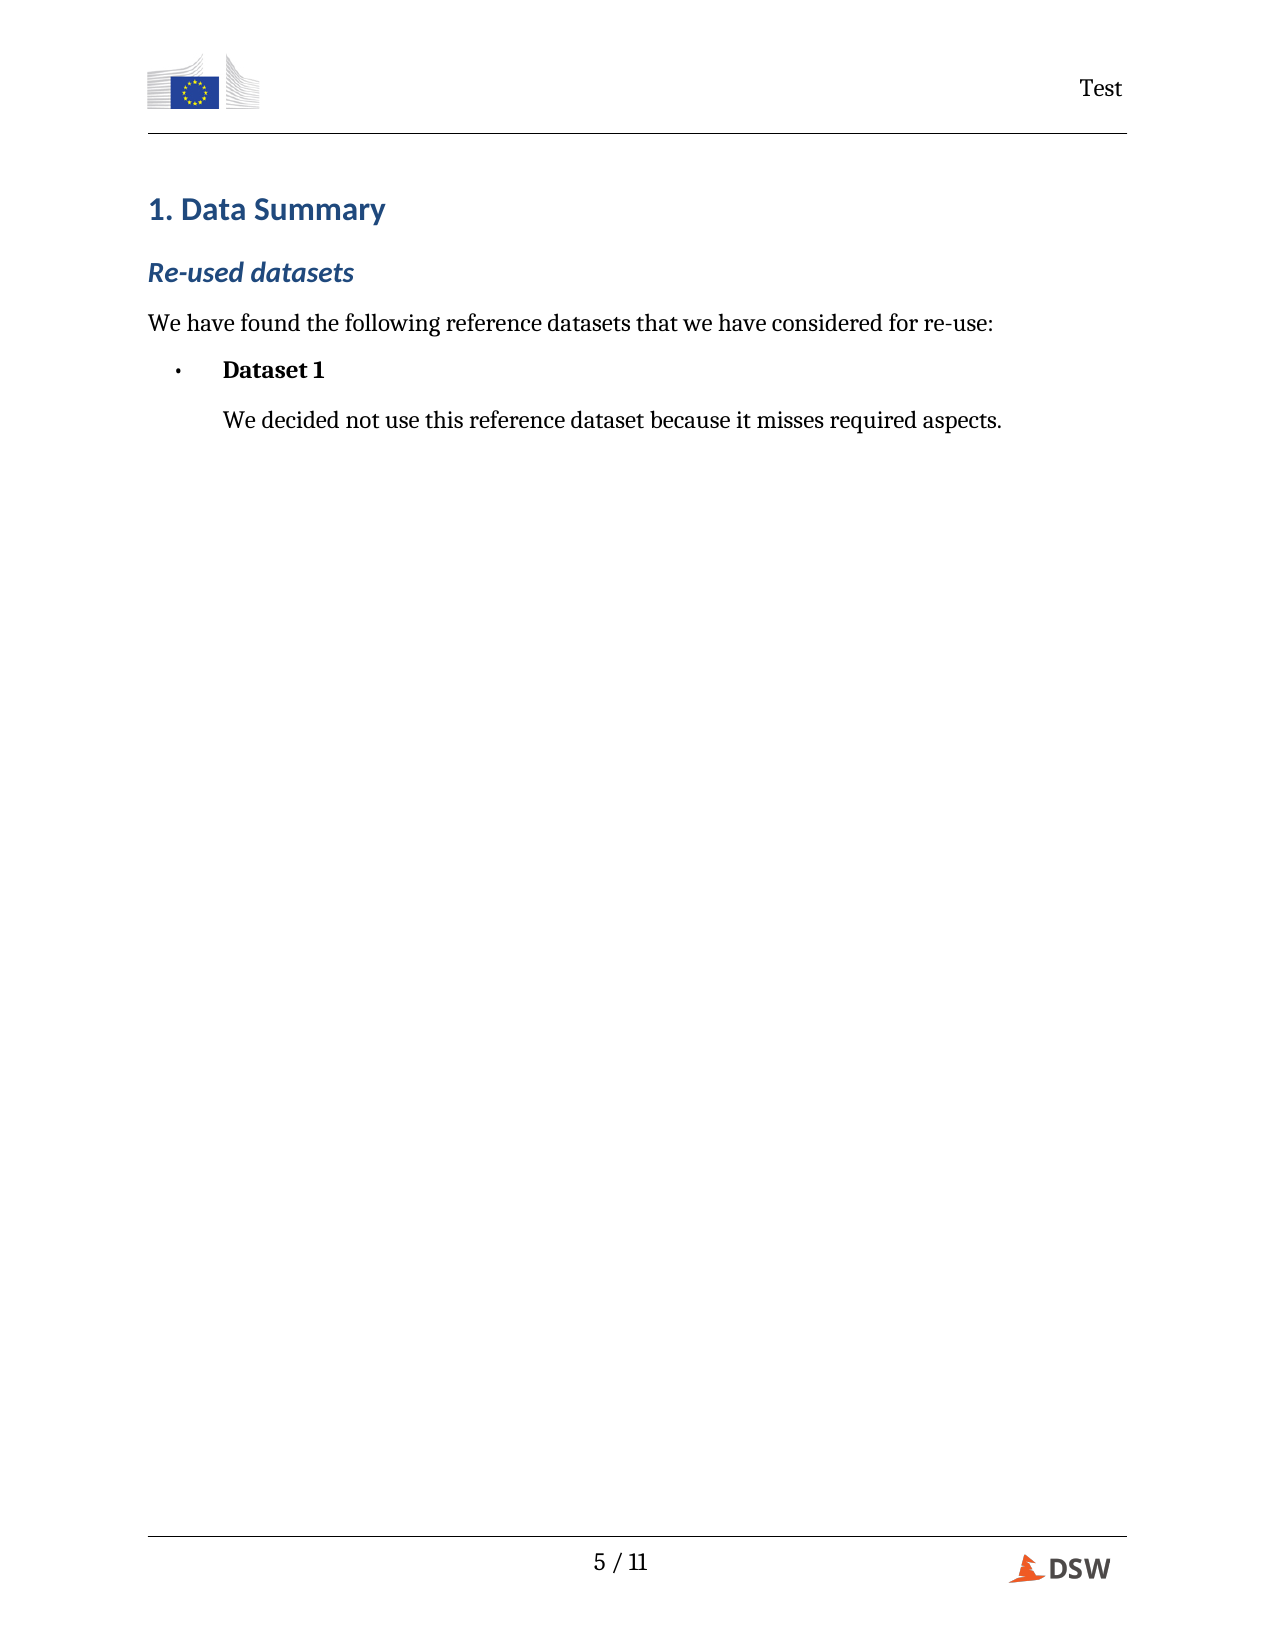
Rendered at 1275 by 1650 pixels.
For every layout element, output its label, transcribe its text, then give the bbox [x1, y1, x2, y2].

subtitle 1. Data Summary [148, 188, 1127, 229]
list We decided not use this reference dataset because it misses required aspects. [173, 406, 1127, 434]
text We have found the following reference datasets that we have considered for re-use: [148, 308, 1127, 337]
subtitle Re-used datasets [148, 254, 1127, 290]
picture [147, 53, 260, 109]
list Dataset 1 [173, 356, 1127, 385]
picture [1001, 1547, 1111, 1589]
